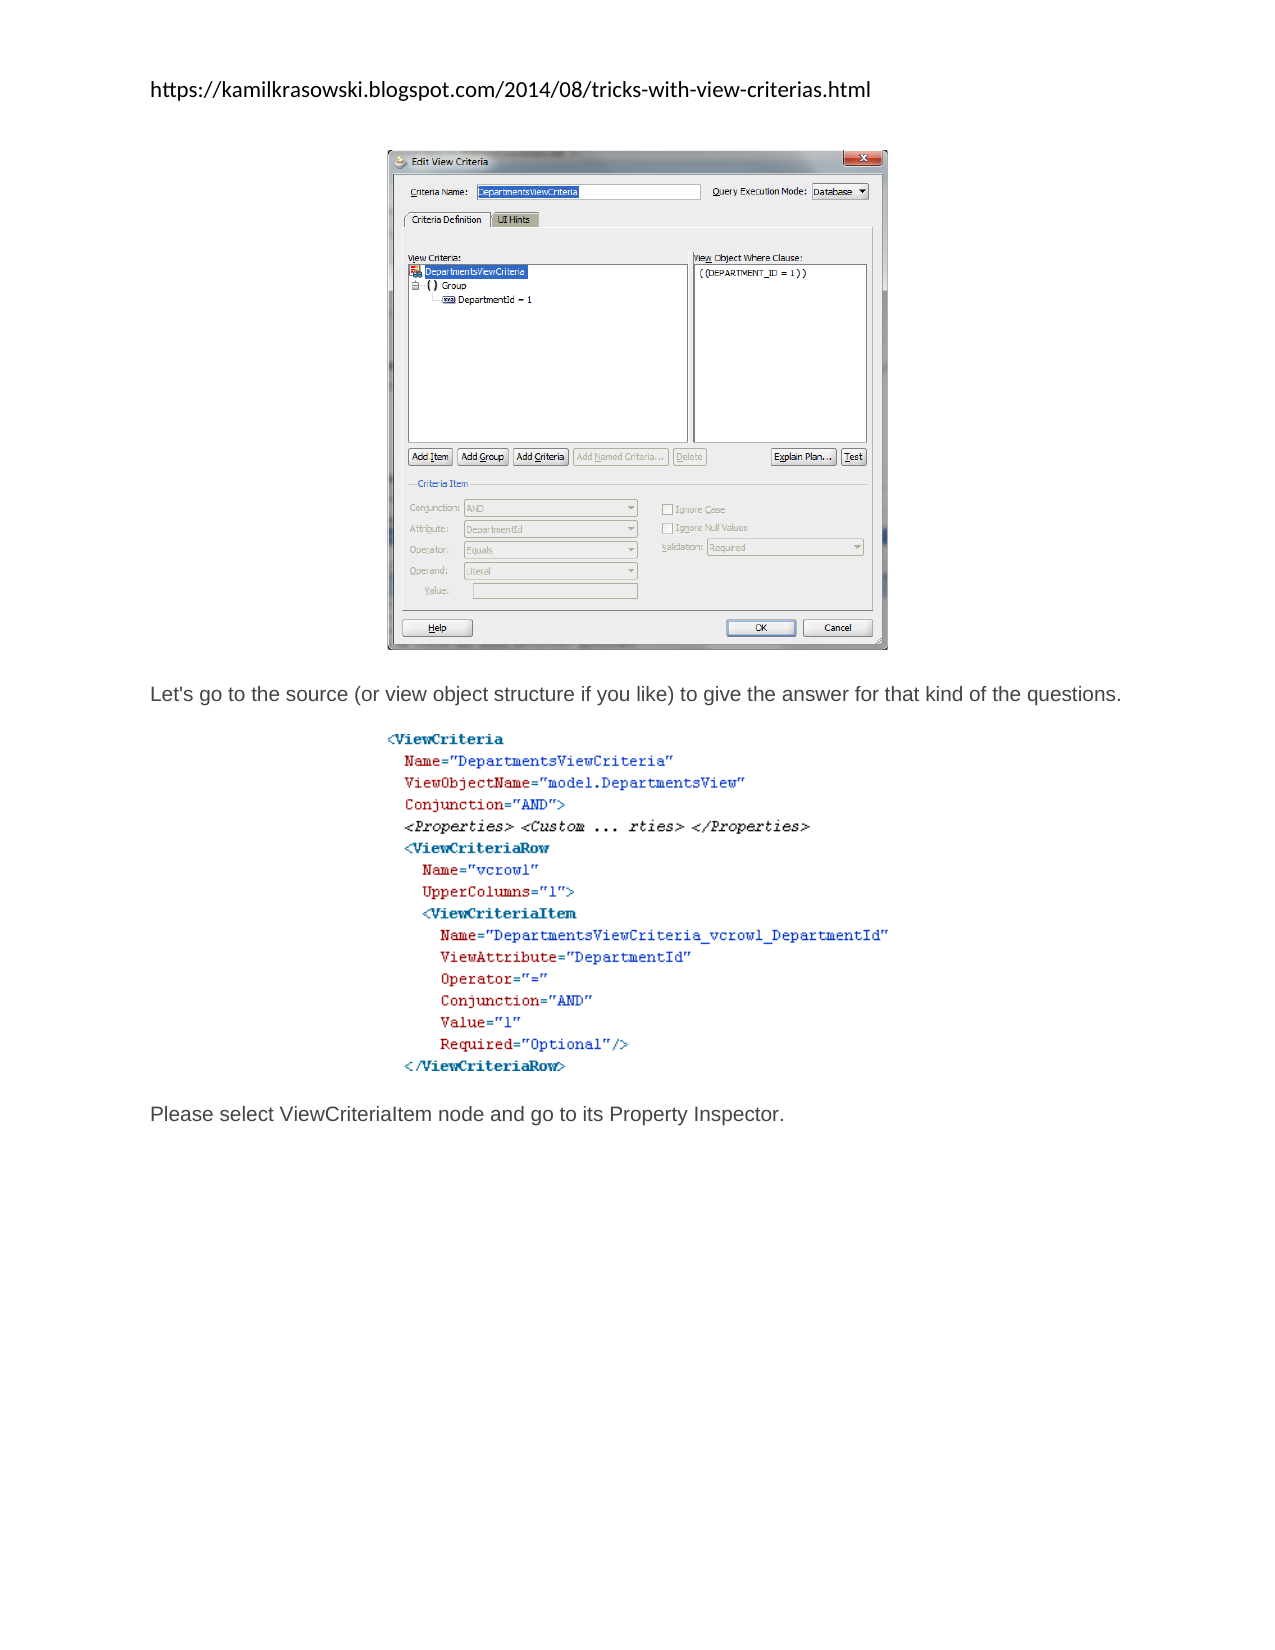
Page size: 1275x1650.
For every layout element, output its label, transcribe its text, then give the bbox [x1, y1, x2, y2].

picture [387, 150, 888, 650]
picture [387, 734, 888, 1071]
text Please select ViewCriteriaItem node and go to its Property Inspector. [150, 1074, 1125, 1126]
text Let's go to the source (or view object structure if you like) to give the answer for that kind of the questions. [150, 654, 1125, 706]
